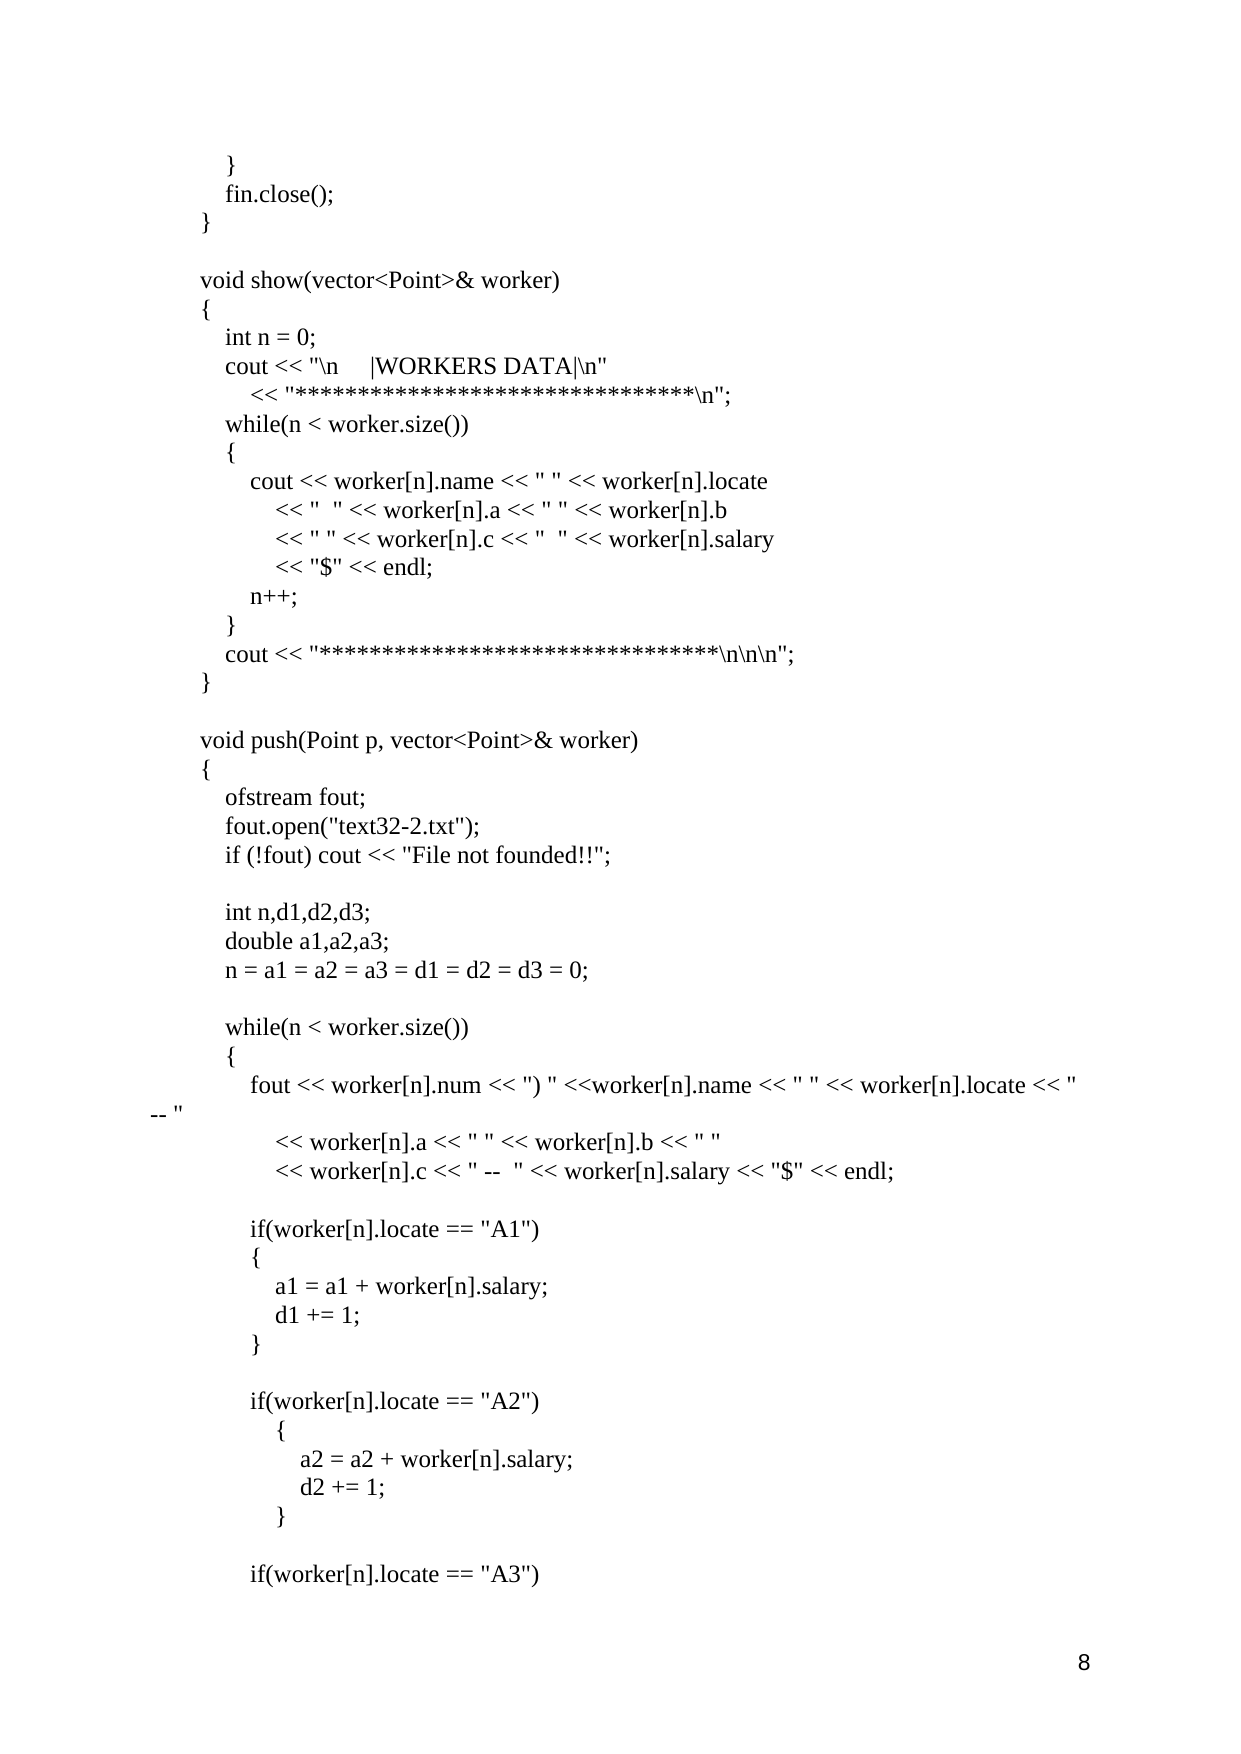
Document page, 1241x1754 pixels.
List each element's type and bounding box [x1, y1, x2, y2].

text [150, 150, 1090, 1587]
